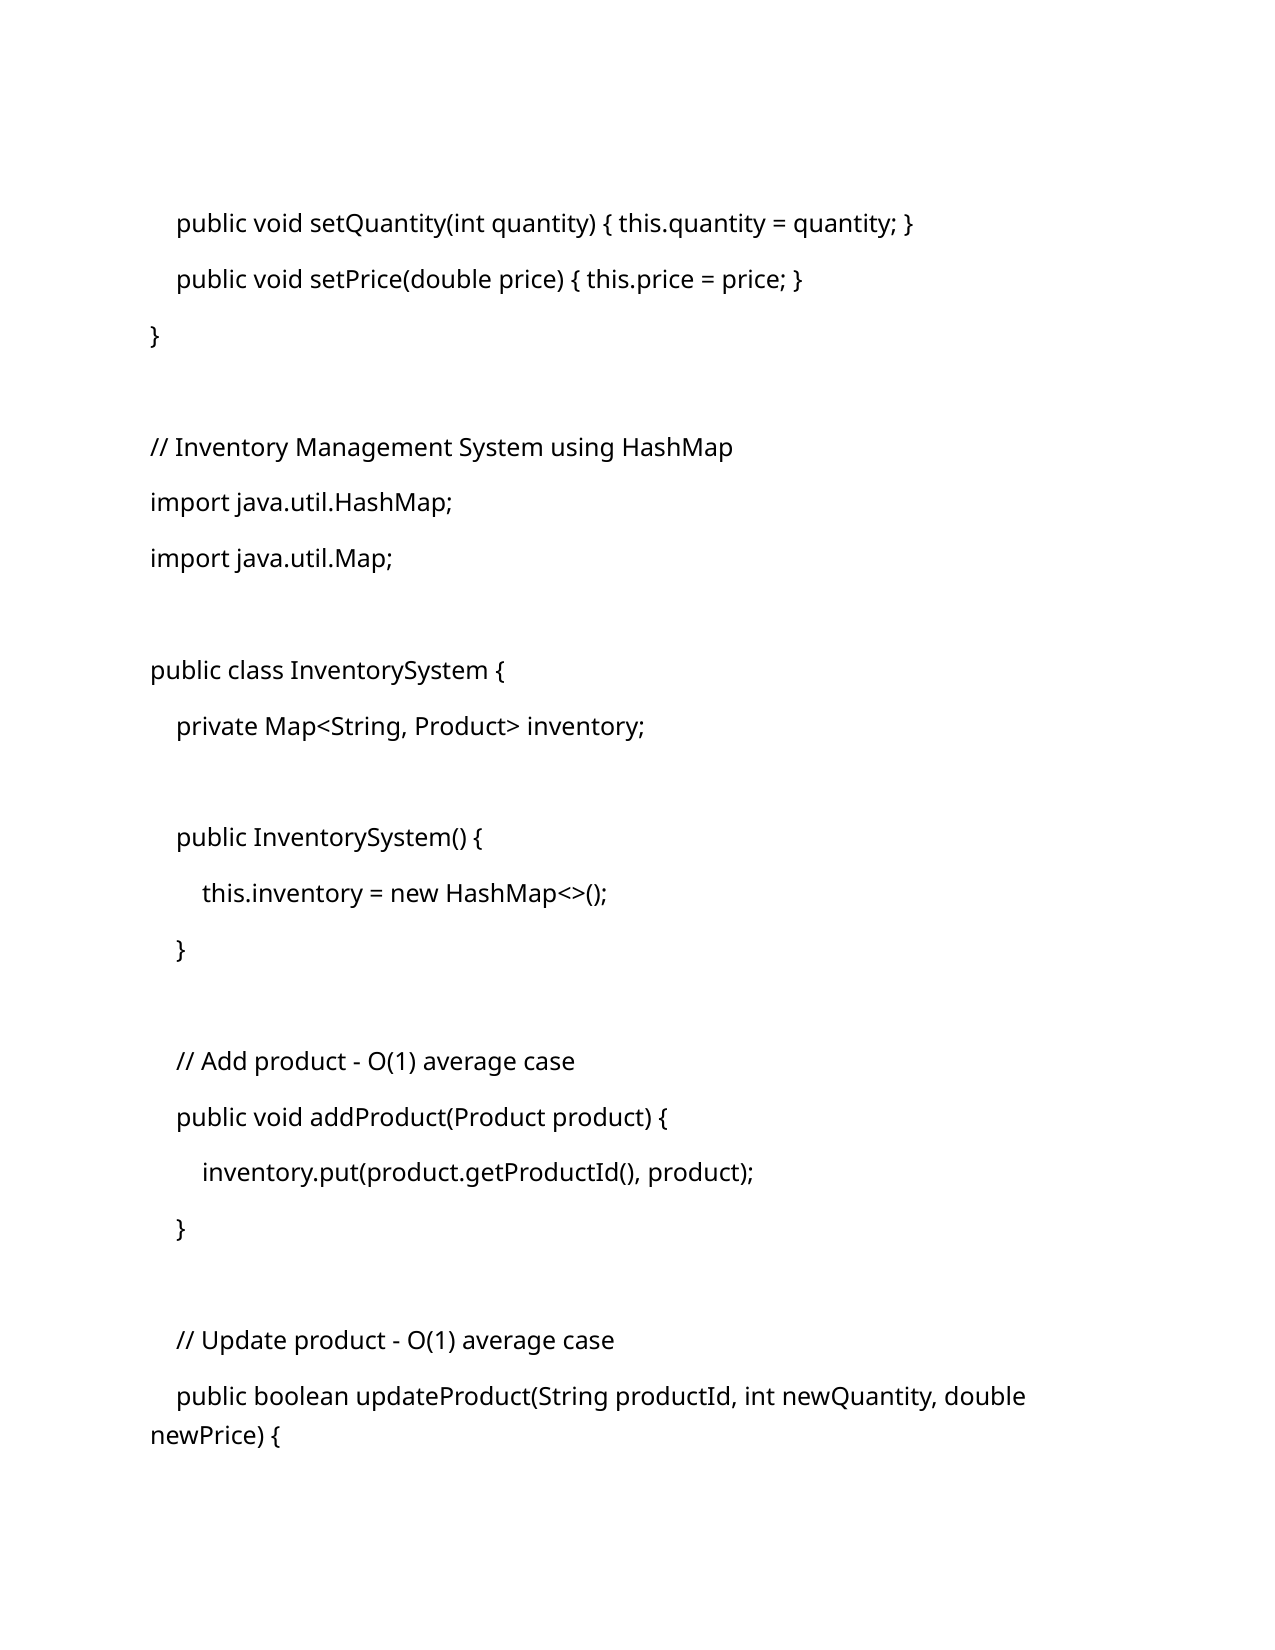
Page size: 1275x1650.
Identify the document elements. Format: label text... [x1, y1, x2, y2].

text // Update product - O(1) average case [150, 1322, 1125, 1357]
text private Map<String, Product> inventory; [150, 708, 1125, 742]
text public class InventorySystem { [150, 652, 1125, 687]
text public void setPrice(double price) { this.price = price; } [150, 262, 1125, 296]
text this.inventory = new HashMap<>(); [150, 876, 1125, 910]
text // Inventory Management System using HashMap [150, 429, 1125, 463]
text public InventorySystem() { [150, 820, 1125, 854]
text public boolean updateProduct(String productId, int newQuantity, double newPrice) { [150, 1378, 1125, 1452]
text inventory.put(product.getProductId(), product); [150, 1155, 1125, 1189]
text } [150, 317, 1125, 352]
text } [150, 932, 1125, 966]
text import java.util.HashMap; [150, 485, 1125, 519]
text public void setQuantity(int quantity) { this.quantity = quantity; } [150, 206, 1125, 240]
text // Add product - O(1) average case [150, 1043, 1125, 1077]
text public void addProduct(Product product) { [150, 1099, 1125, 1133]
text import java.util.Map; [150, 541, 1125, 575]
text } [150, 1211, 1125, 1245]
